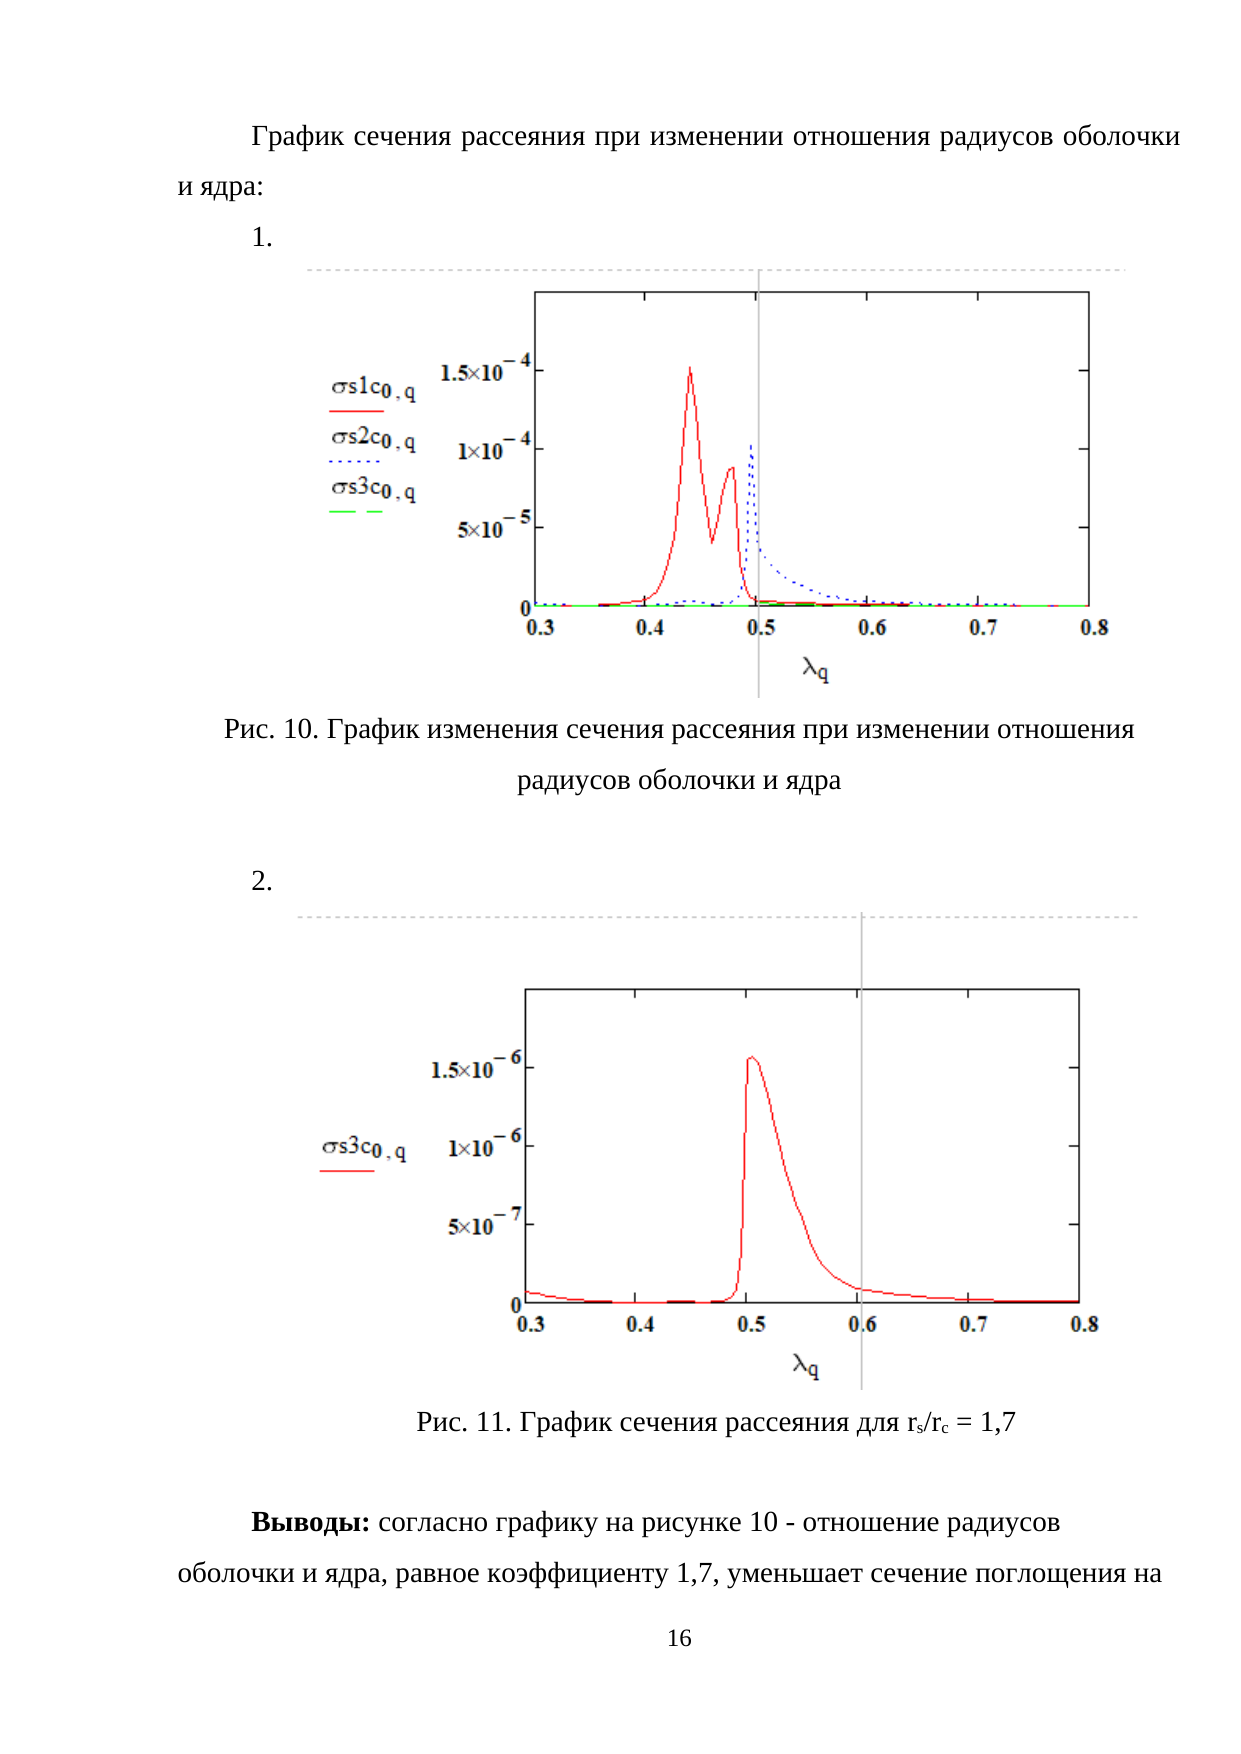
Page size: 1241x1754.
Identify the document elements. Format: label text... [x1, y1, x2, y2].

picture [306, 269, 1126, 698]
picture [295, 912, 1138, 1390]
text Рис. 11. График сечения рассеяния для rs/rc = 1,7 [251, 1404, 1181, 1437]
text Рис. 10. График изменения сечения рассеяния при изменении отношения радиусов оболочки и ядра [177, 712, 1181, 796]
text График сечения рассеяния при изменении отношения радиусов оболочки и ядра: [177, 118, 1181, 202]
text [177, 1504, 1181, 1588]
